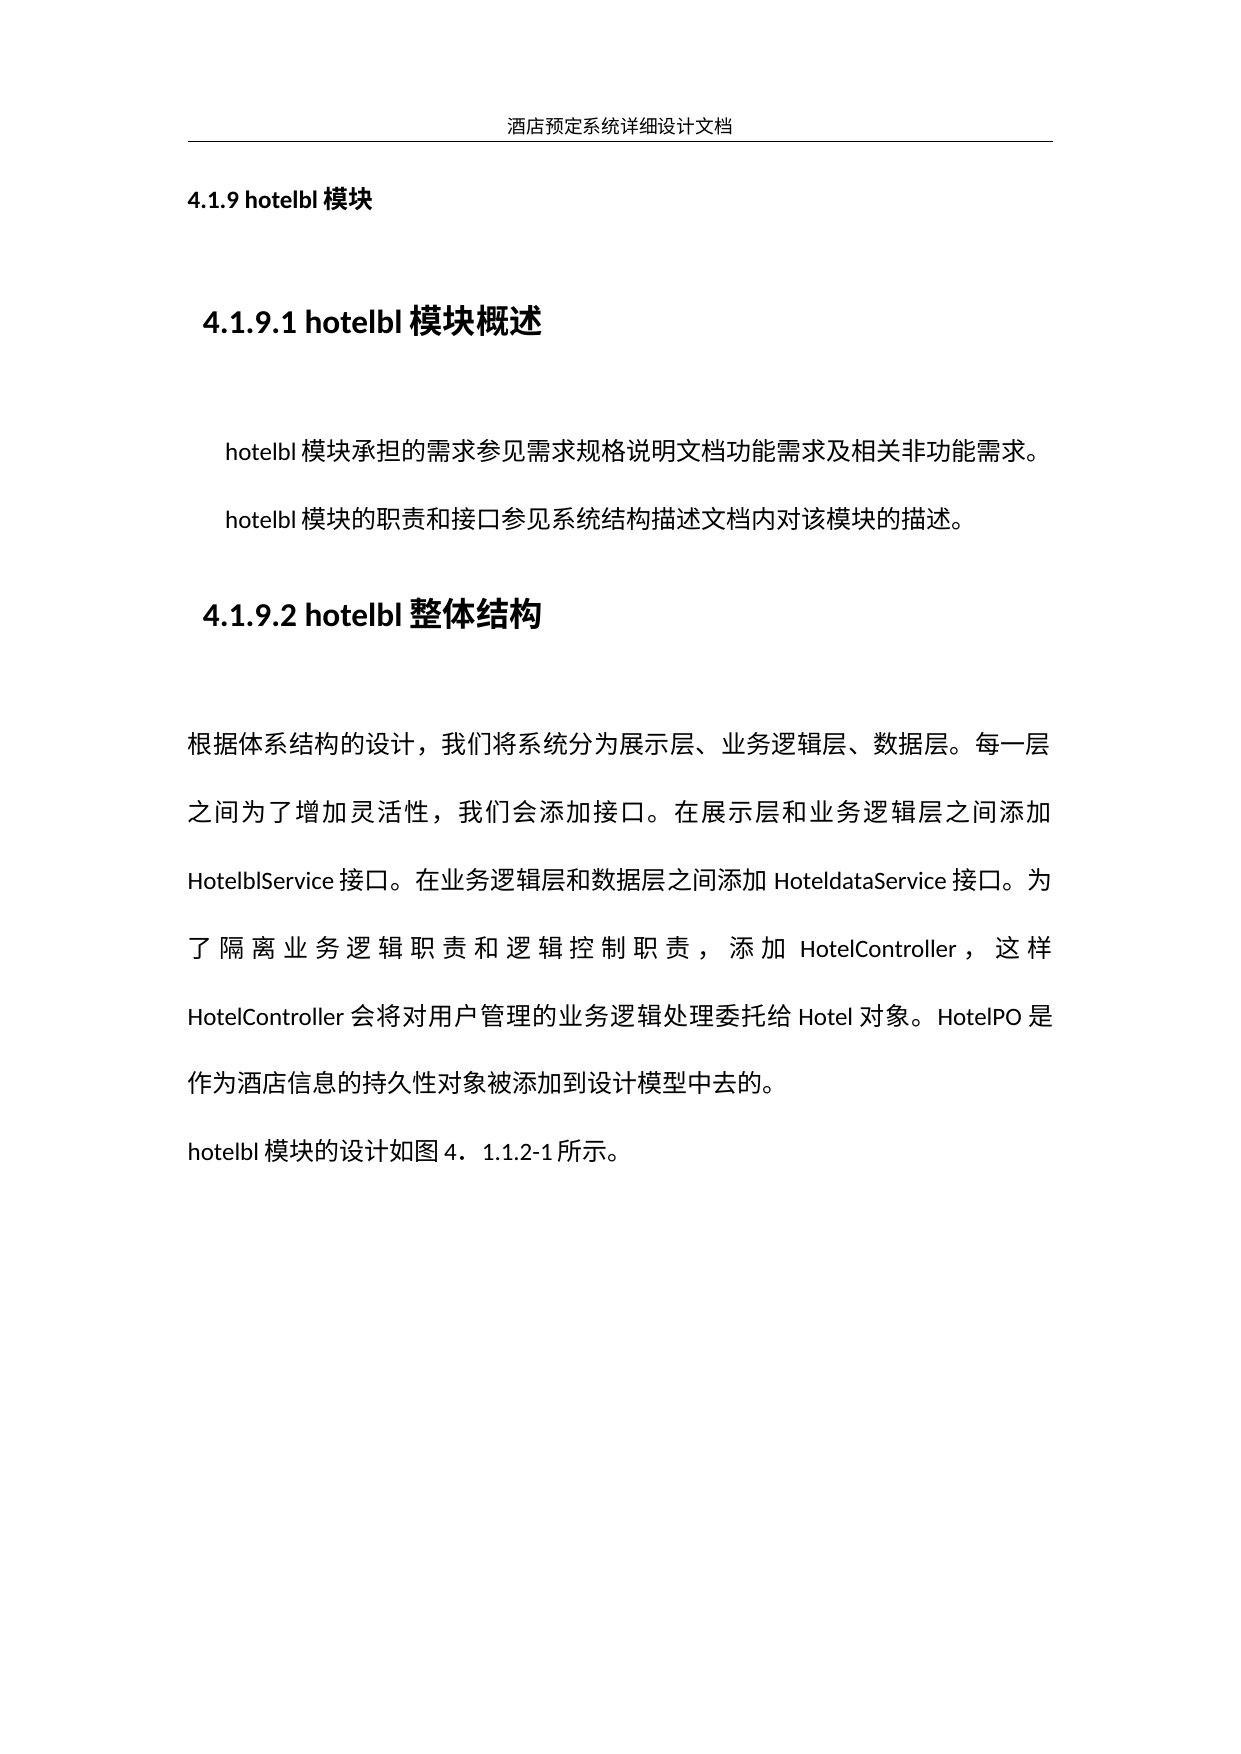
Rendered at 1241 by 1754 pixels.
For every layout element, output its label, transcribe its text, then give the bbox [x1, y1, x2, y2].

subtitle 4.1.9.2 hotelbl整体结构 [187, 578, 1053, 646]
subtitle 4.1.9.1 hotelbl模块概述 [187, 285, 1053, 353]
list hotelbl模块的职责和接口参见系统结构描述文档内对该模块的描述。 [225, 483, 1053, 551]
text hotelbl模块的设计如图4．1.1.2-1所示。 [187, 1116, 1053, 1184]
text 根据体系结构的设计，我们将系统分为展示层、业务逻辑层、数据层。每一层之间为了增加灵活性，我们会添加接口。在展示层和业务逻辑层之间添加HotelblService接口。在业务逻辑层和数据层之间添加HoteldataService接口。为了隔离业务逻辑职责和逻辑控制职责，添加HotelController，这样HotelController会将对用户管理的业务逻辑处理委托给Hotel对象。HotelPO是作为酒店信息的持久性对象被添加到设计模型中去的。 [187, 708, 1053, 1116]
subtitle 4.1.9 hotelbl模块 [187, 164, 1053, 232]
list hotelbl模块承担的需求参见需求规格说明文档功能需求及相关非功能需求。 [225, 415, 1053, 483]
